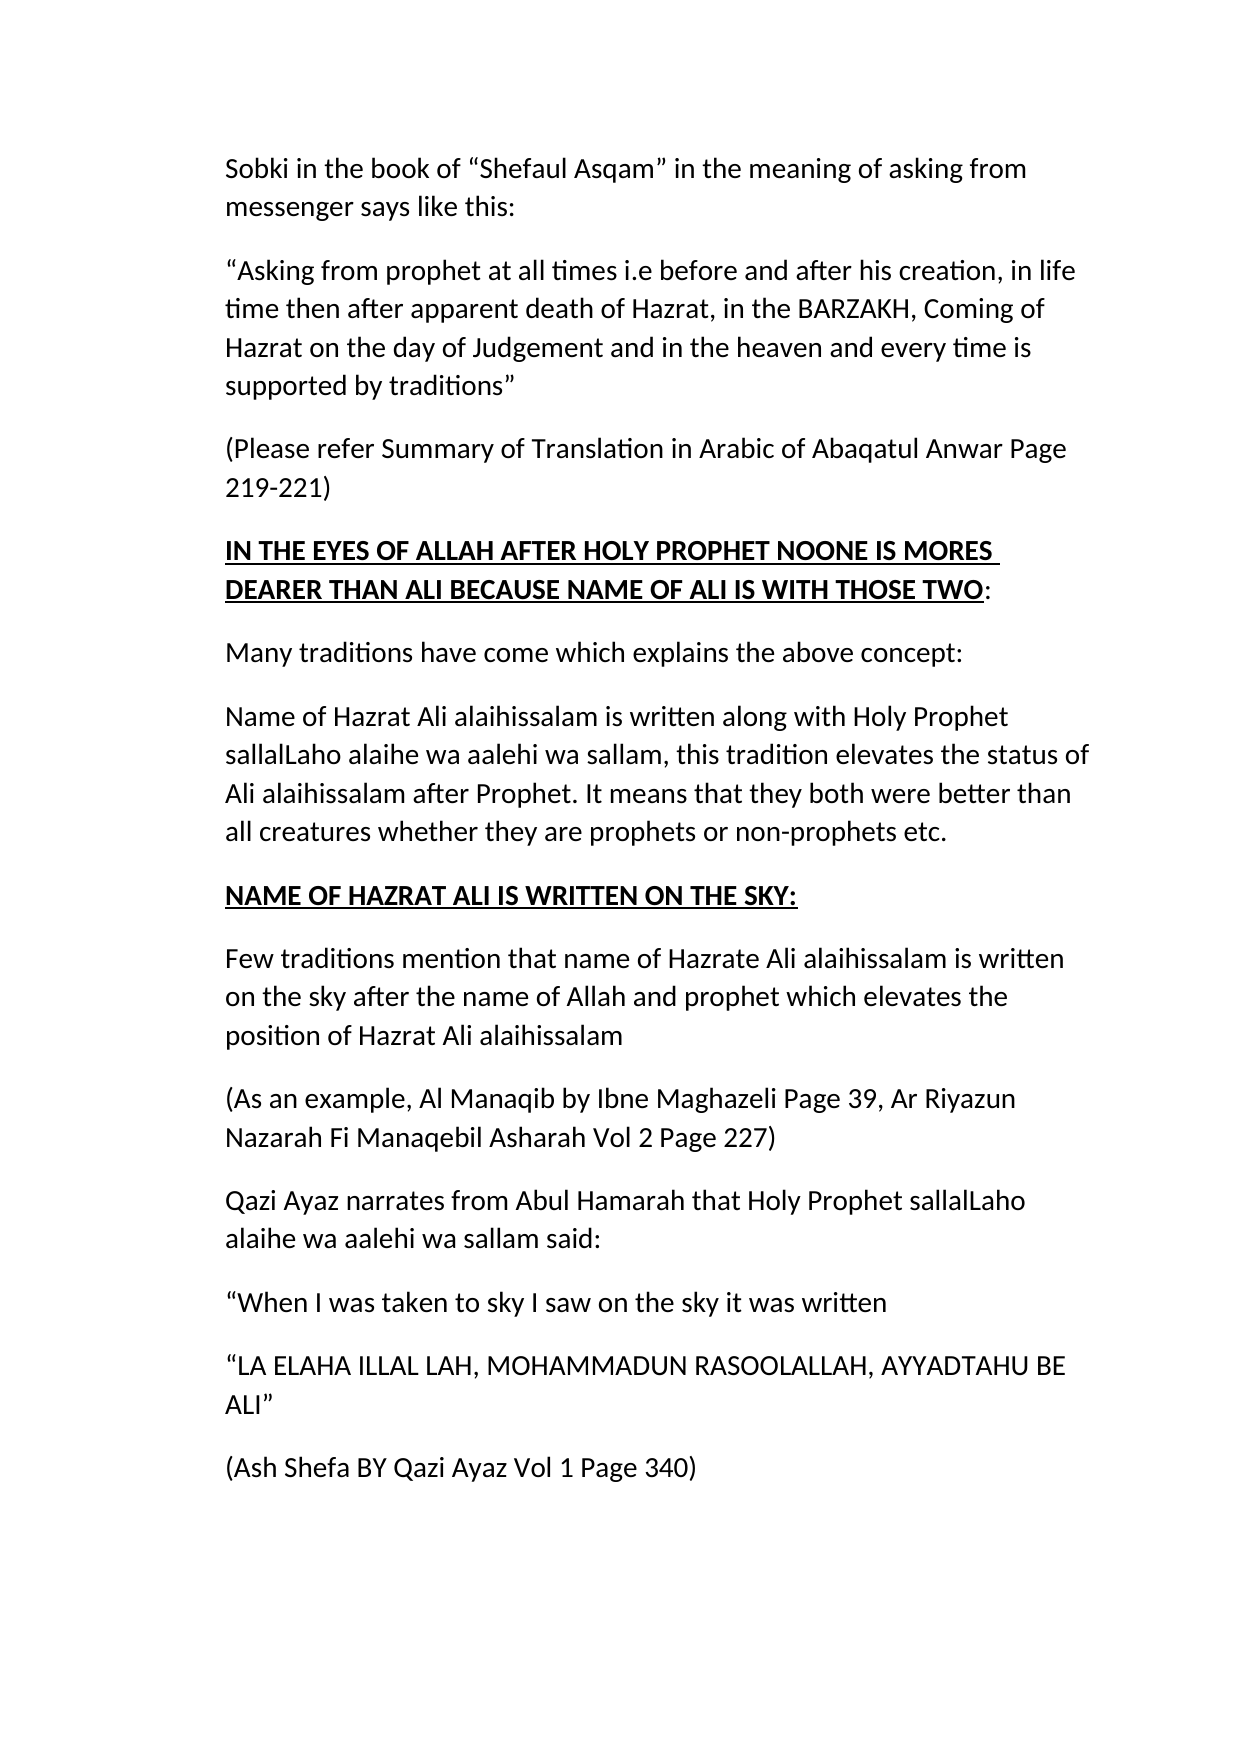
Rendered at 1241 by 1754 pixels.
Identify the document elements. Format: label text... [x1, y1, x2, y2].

text IN THE EYES OF ALLAH AFTER HOLY PROPHET NOONE IS MORES DEARER THAN ALI BECAUSE NAME OF ALI IS WITH THOSE TWO: [225, 532, 1090, 607]
text “LA ELAHA ILLAL LAH, MOHAMMADUN RASOOLALLAH, AYYADTAHU BE ALI” [225, 1347, 1090, 1422]
text Few traditions mention that name of Hazrate Ali alaihissalam is written on the sky after the name of Allah and prophet which elevates the position of Hazrat Ali alaihissalam [225, 940, 1090, 1052]
text (Please refer Summary of Translation in Arabic of Abaqatul Anwar Page 219-221) [225, 431, 1090, 505]
text (Ash Shefa BY Qazi Ayaz Vol 1 Page 340) [225, 1449, 1090, 1485]
text Name of Hazrat Ali alaihissalam is written along with Holy Prophet sallalLaho alaihe wa aalehi wa sallam, this tradition elevates the status of Ali alaihissalam after Prophet. It means that they both were better than all creatures whether they are prophets or non-prophets etc. [225, 698, 1090, 849]
text Qazi Ayaz narrates from Abul Hamarah that Holy Prophet sallalLaho alaihe wa aalehi wa sallam said: [225, 1182, 1090, 1256]
text (As an example, Al Manaqib by Ibne Maghazeli Page 39, Ar Riyazun Nazarah Fi Manaqebil Asharah Vol 2 Page 227) [225, 1080, 1090, 1154]
text “Asking from prophet at all times i.e before and after his creation, in life time then after apparent death of Hazrat, in the BARZAKH, Coming of Hazrat on the day of Judgement and in the heaven and every time is supported by traditions” [225, 252, 1090, 403]
text “When I was taken to sky I saw on the sky it was written [225, 1284, 1090, 1320]
text NAME OF HAZRAT ALI IS WRITTEN ON THE SKY: [225, 877, 1090, 912]
text Sobki in the book of “Shefaul Asqam” in the meaning of asking from messenger says like this: [225, 150, 1090, 224]
text Many traditions have come which explains the above concept: [225, 634, 1090, 670]
